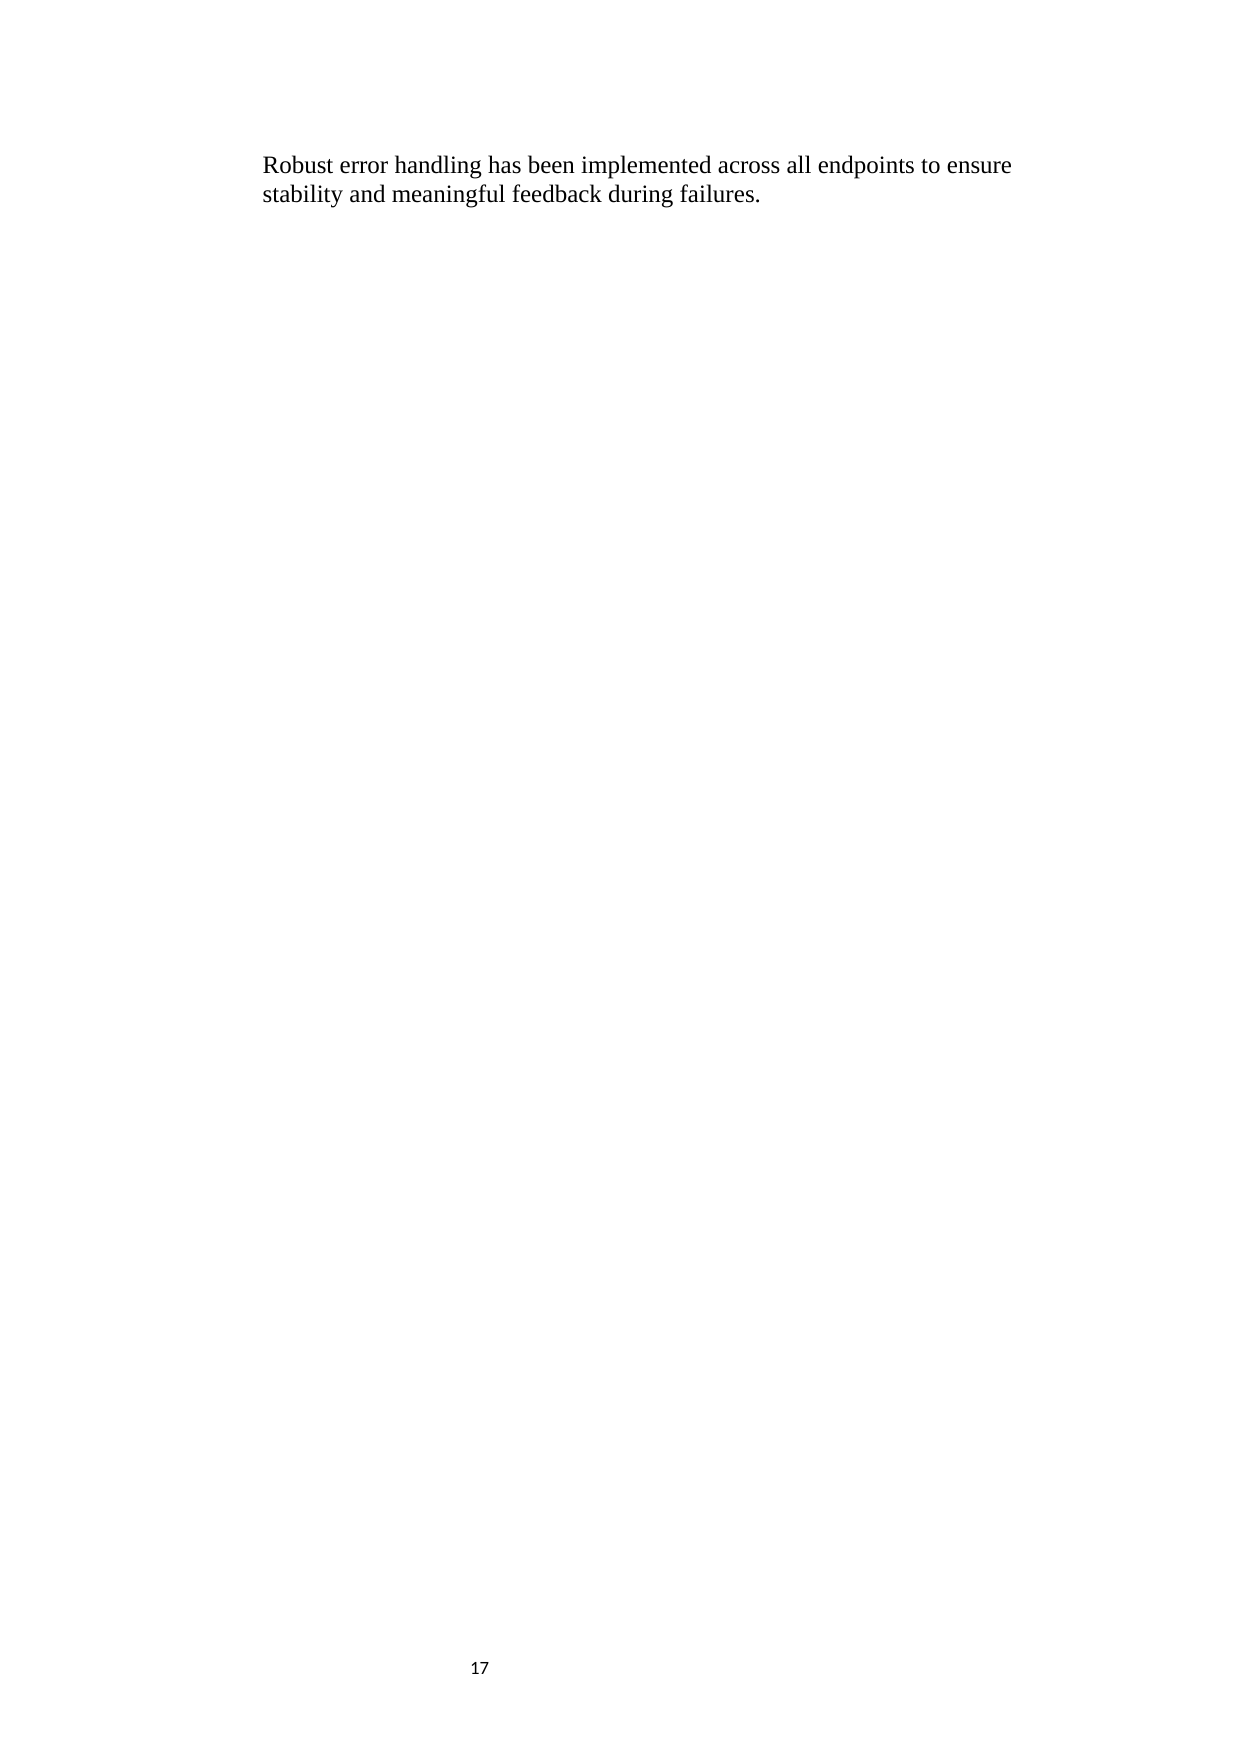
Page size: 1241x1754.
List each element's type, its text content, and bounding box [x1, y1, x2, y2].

text Robust error handling has been implemented across all endpoints to ensure stability and meaningful feedback during failures. [262, 150, 1053, 207]
